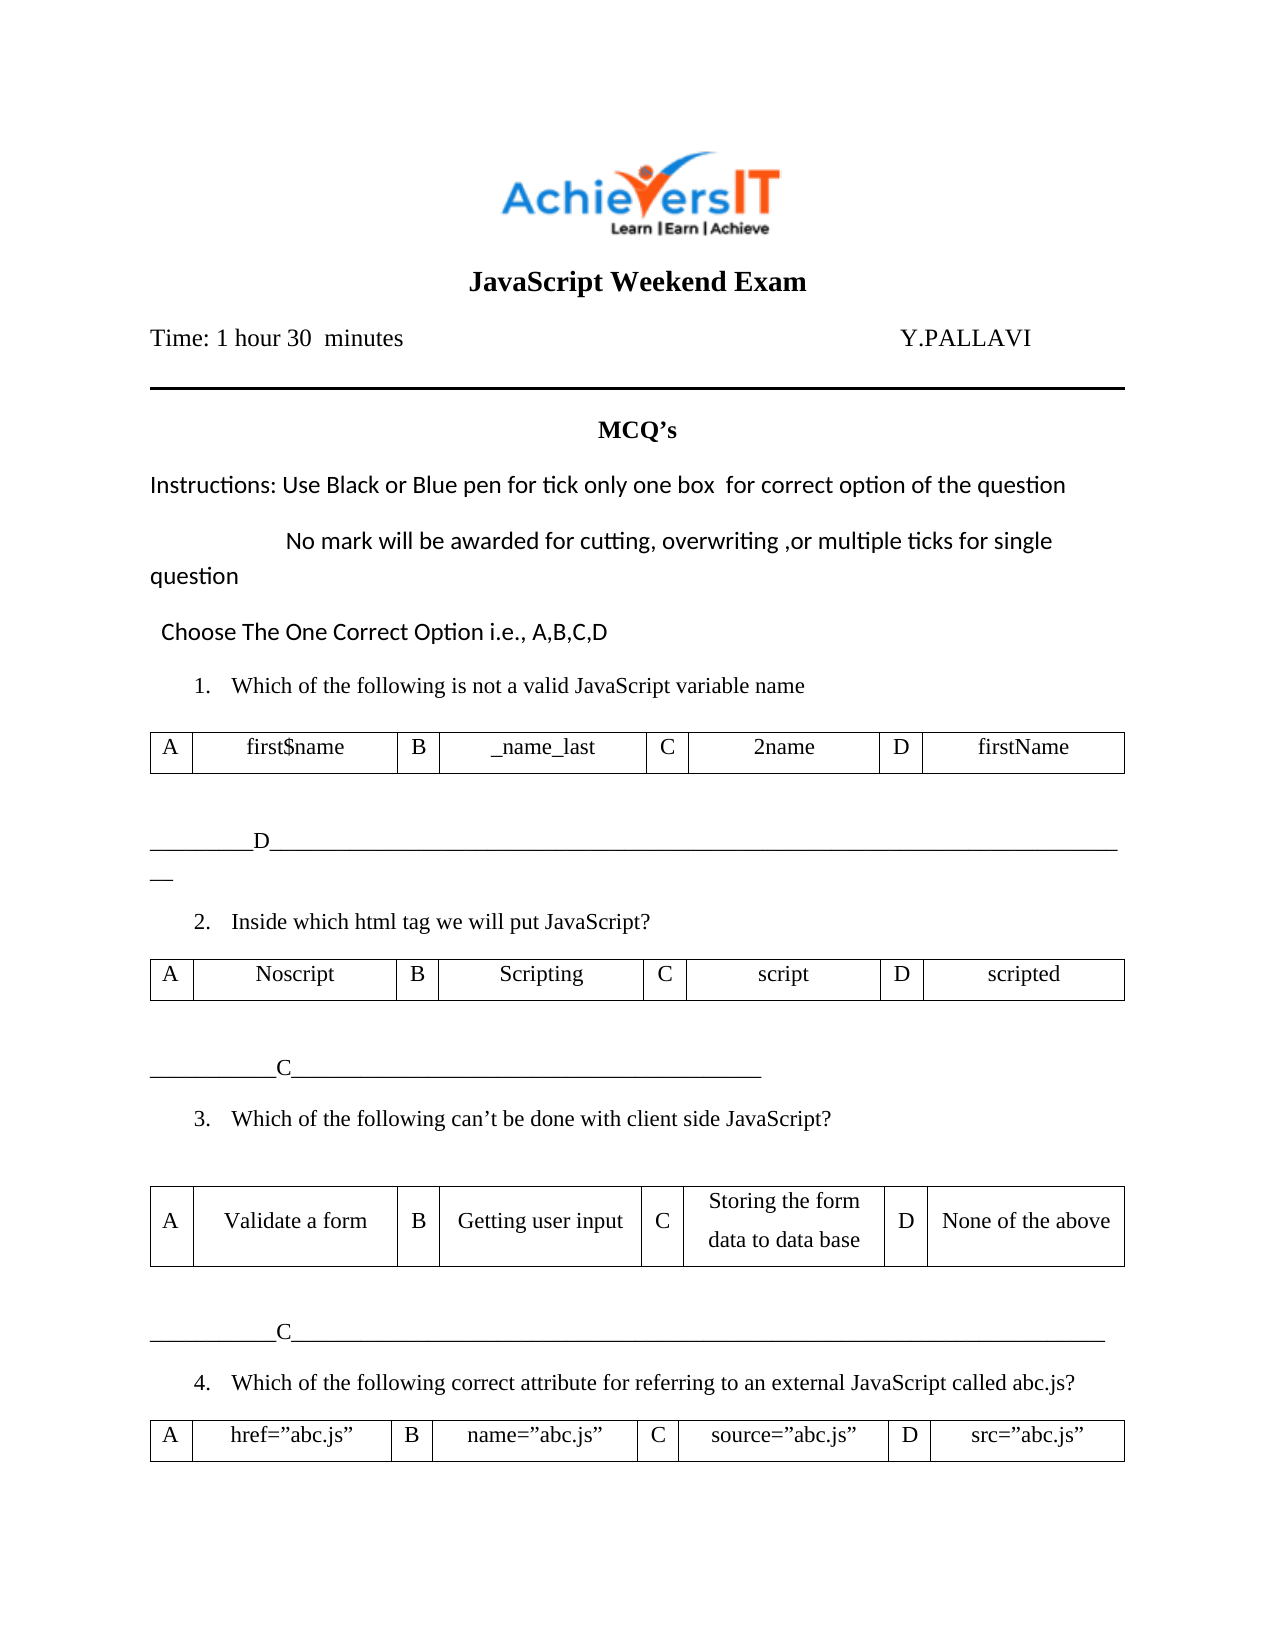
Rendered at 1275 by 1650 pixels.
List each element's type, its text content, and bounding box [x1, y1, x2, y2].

table_header D [880, 733, 922, 773]
table_header A [151, 733, 192, 773]
table_header Getting user input [440, 1187, 641, 1266]
table_header 2name [689, 733, 879, 773]
table_header A [151, 1187, 193, 1266]
text MCQ’s [150, 416, 1125, 444]
table_header C [638, 1421, 678, 1461]
table_header B [398, 1187, 439, 1266]
table_header A [151, 1421, 192, 1461]
table_header src=”abc.js” [931, 1421, 1124, 1461]
text No mark will be awarded for cutting, overwriting ,or multiple ticks for single question [150, 525, 1125, 591]
table_header first$name [193, 733, 397, 773]
table_header scripted [924, 960, 1124, 999]
table_header _name_last [440, 733, 646, 773]
table_header Scripting [439, 960, 643, 999]
table_header D [885, 1187, 927, 1266]
text ___________C_________________________________________ [150, 1054, 1125, 1080]
text Instructions: Use Black or Blue pen for tick only one box for correct option of the question [150, 469, 1125, 500]
table_header B [398, 733, 439, 773]
table_header source=”abc.js” [679, 1421, 888, 1461]
picture [484, 150, 791, 239]
table_header C [644, 960, 686, 999]
table_header D [889, 1421, 930, 1461]
table_header href=”abc.js” [193, 1421, 391, 1461]
table_header script [687, 960, 880, 999]
list Which of the following is not a valid JavaScript variable name [194, 672, 1125, 698]
table_header B [392, 1421, 432, 1461]
list Which of the following can’t be done with client side JavaScript? [194, 1105, 1125, 1131]
table_header Validate a form [194, 1187, 397, 1266]
list Inside which html tag we will put JavaScript? [194, 908, 1125, 934]
text JavaScript Weekend Exam [150, 264, 1125, 298]
table_header B [397, 960, 438, 999]
text ___________C_______________________________________________________________________ [150, 1318, 1125, 1344]
table_header D [881, 960, 923, 999]
table_header Storing the form data to data base [684, 1187, 884, 1266]
table_header C [642, 1187, 683, 1266]
text Time: 1 hour 30 minutes Y.PALLAVI [150, 323, 1125, 387]
table_header name=”abc.js” [433, 1421, 637, 1461]
text _________D____________________________________________________________________________ [150, 827, 1125, 883]
table_header Noscript [194, 960, 396, 999]
table_header C [647, 733, 688, 773]
text Choose The One Correct Option i.e., A,B,C,D [150, 616, 1125, 647]
table_header A [151, 960, 193, 999]
table_header None of the above [928, 1187, 1124, 1266]
table_header firstName [923, 733, 1124, 773]
list Which of the following correct attribute for referring to an external JavaScript called abc.js? [194, 1369, 1125, 1395]
